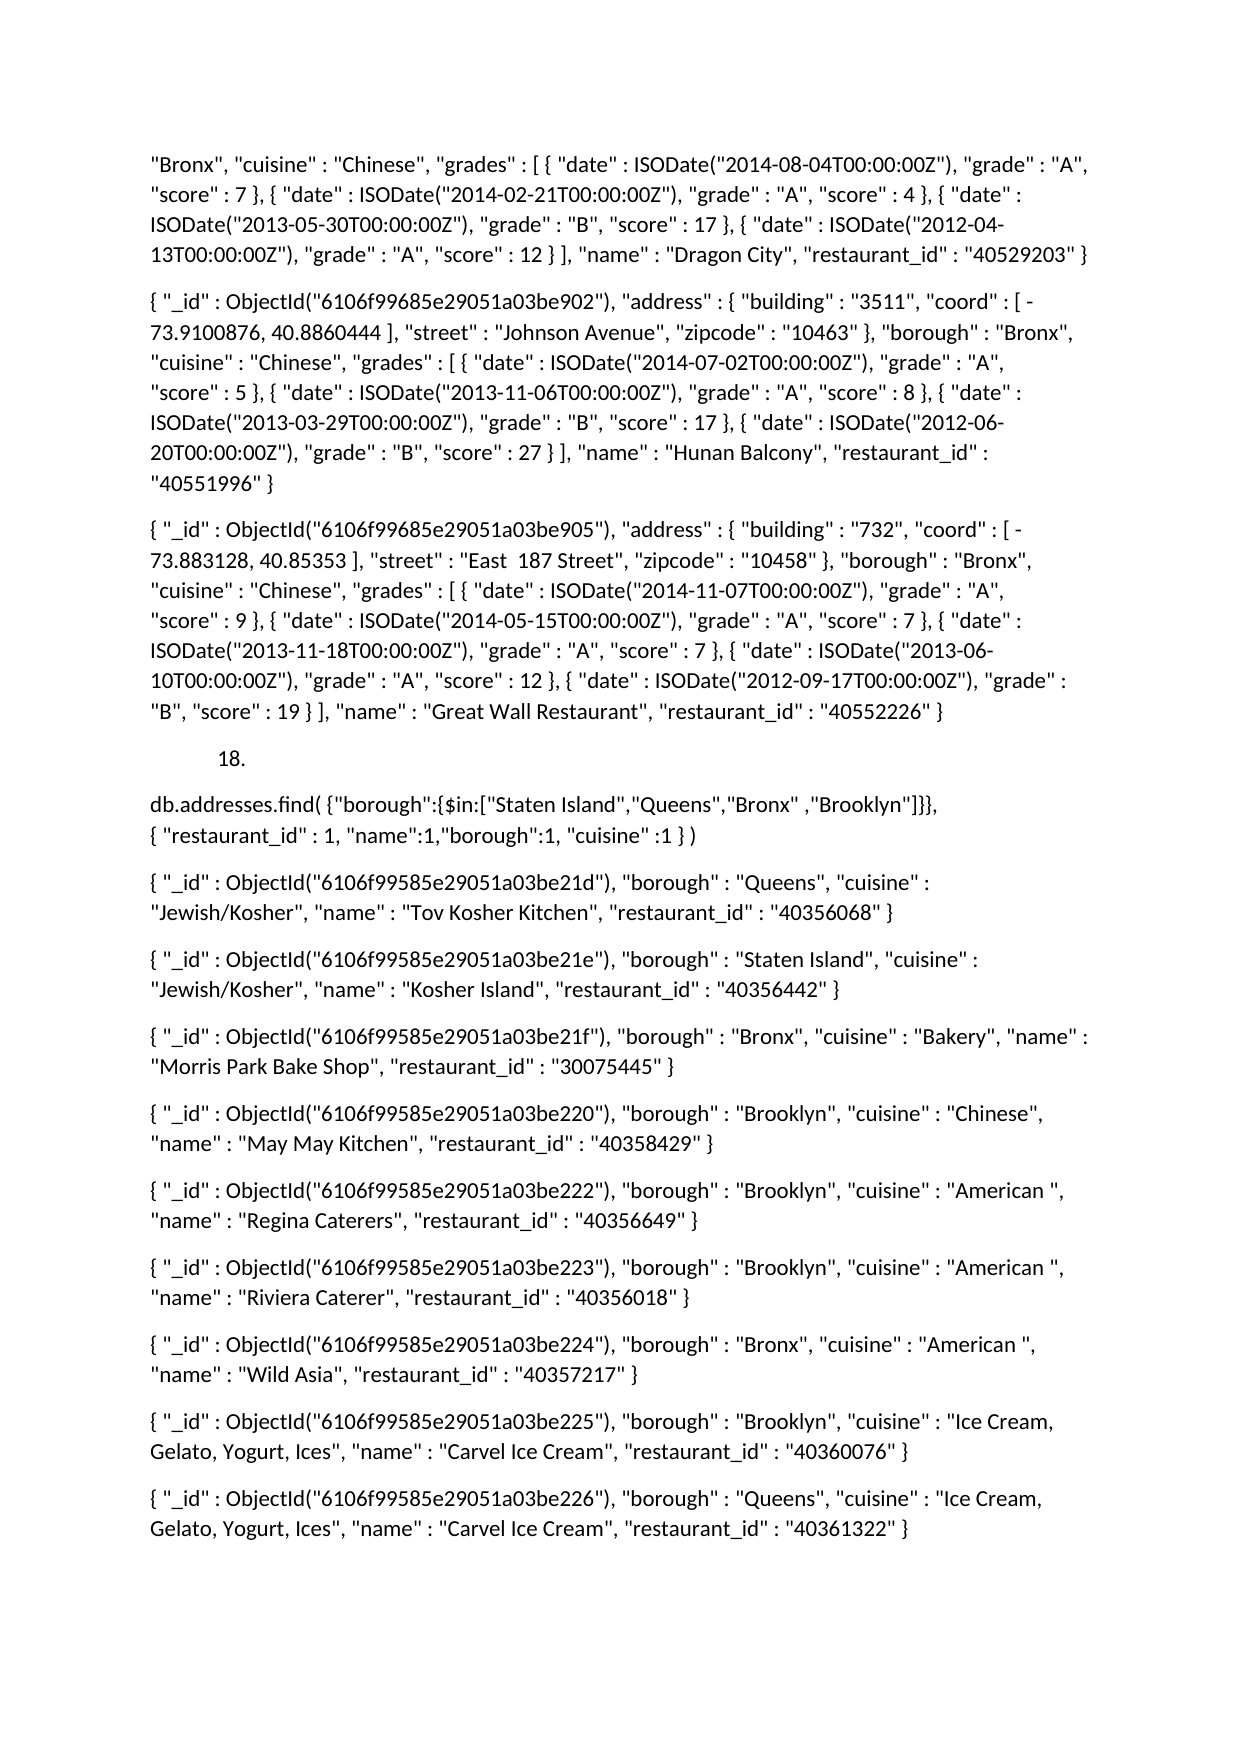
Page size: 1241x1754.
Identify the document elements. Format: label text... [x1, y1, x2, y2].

list 18. [217, 744, 1090, 772]
text { "_id" : ObjectId("6106f99585e29051a03be21e"), "borough" : "Staten Island", "cuisine" : "Jewish/Kosher", "name" : "Kosher Island", "restaurant_id" : "40356442" } [150, 945, 1090, 1003]
text { "_id" : ObjectId("6106f99585e29051a03be225"), "borough" : "Brooklyn", "cuisine" : "Ice Cream, Gelato, Yogurt, Ices", "name" : "Carvel Ice Cream", "restaurant_id" : "40360076" } [150, 1407, 1090, 1466]
text { "_id" : ObjectId("6106f99585e29051a03be222"), "borough" : "Brooklyn", "cuisine" : "American ", "name" : "Regina Caterers", "restaurant_id" : "40356649" } [150, 1176, 1090, 1234]
text db.addresses.find( {"borough":{$in:["Staten Island","Queens","Bronx" ,"Brooklyn"]}}, { "restaurant_id" : 1, "name":1,"borough":1, "cuisine" :1 } ) [150, 791, 1090, 849]
text { "_id" : ObjectId("6106f99585e29051a03be21f"), "borough" : "Bronx", "cuisine" : "Bakery", "name" : "Morris Park Bake Shop", "restaurant_id" : "30075445" } [150, 1022, 1090, 1080]
text { "_id" : ObjectId("6106f99685e29051a03be902"), "address" : { "building" : "3511", "coord" : [ -73.9100876, 40.8860444 ], "street" : "Johnson Avenue", "zipcode" : "10463" }, "borough" : "Bronx", "cuisine" : "Chinese", "grades" : [ { "date" : ISODate("2014-07-02T00:00:00Z"), "grade" : "A", "score" : 5 }, { "date" : ISODate("2013-11-06T00:00:00Z"), "grade" : "A", "score" : 8 }, { "date" : ISODate("2013-03-29T00:00:00Z"), "grade" : "B", "score" : 17 }, { "date" : ISODate("2012-06-20T00:00:00Z"), "grade" : "B", "score" : 27 } ], "name" : "Hunan Balcony", "restaurant_id" : "40551996" } [150, 287, 1090, 497]
text { "_id" : ObjectId("6106f99585e29051a03be224"), "borough" : "Bronx", "cuisine" : "American ", "name" : "Wild Asia", "restaurant_id" : "40357217" } [150, 1330, 1090, 1388]
text { "_id" : ObjectId("6106f99585e29051a03be226"), "borough" : "Queens", "cuisine" : "Ice Cream, Gelato, Yogurt, Ices", "name" : "Carvel Ice Cream", "restaurant_id" : "40361322" } [150, 1484, 1090, 1543]
text { "_id" : ObjectId("6106f99585e29051a03be21d"), "borough" : "Queens", "cuisine" : "Jewish/Kosher", "name" : "Tov Kosher Kitchen", "restaurant_id" : "40356068" } [150, 868, 1090, 926]
text { "_id" : ObjectId("6106f99585e29051a03be223"), "borough" : "Brooklyn", "cuisine" : "American ", "name" : "Riviera Caterer", "restaurant_id" : "40356018" } [150, 1253, 1090, 1311]
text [150, 150, 1090, 269]
text { "_id" : ObjectId("6106f99685e29051a03be905"), "address" : { "building" : "732", "coord" : [ -73.883128, 40.85353 ], "street" : "East 187 Street", "zipcode" : "10458" }, "borough" : "Bronx", "cuisine" : "Chinese", "grades" : [ { "date" : ISODate("2014-11-07T00:00:00Z"), "grade" : "A", "score" : 9 }, { "date" : ISODate("2014-05-15T00:00:00Z"), "grade" : "A", "score" : 7 }, { "date" : ISODate("2013-11-18T00:00:00Z"), "grade" : "A", "score" : 7 }, { "date" : ISODate("2013-06-10T00:00:00Z"), "grade" : "A", "score" : 12 }, { "date" : ISODate("2012-09-17T00:00:00Z"), "grade" : "B", "score" : 19 } ], "name" : "Great Wall Restaurant", "restaurant_id" : "40552226" } [150, 516, 1090, 725]
text { "_id" : ObjectId("6106f99585e29051a03be220"), "borough" : "Brooklyn", "cuisine" : "Chinese", "name" : "May May Kitchen", "restaurant_id" : "40358429" } [150, 1099, 1090, 1157]
